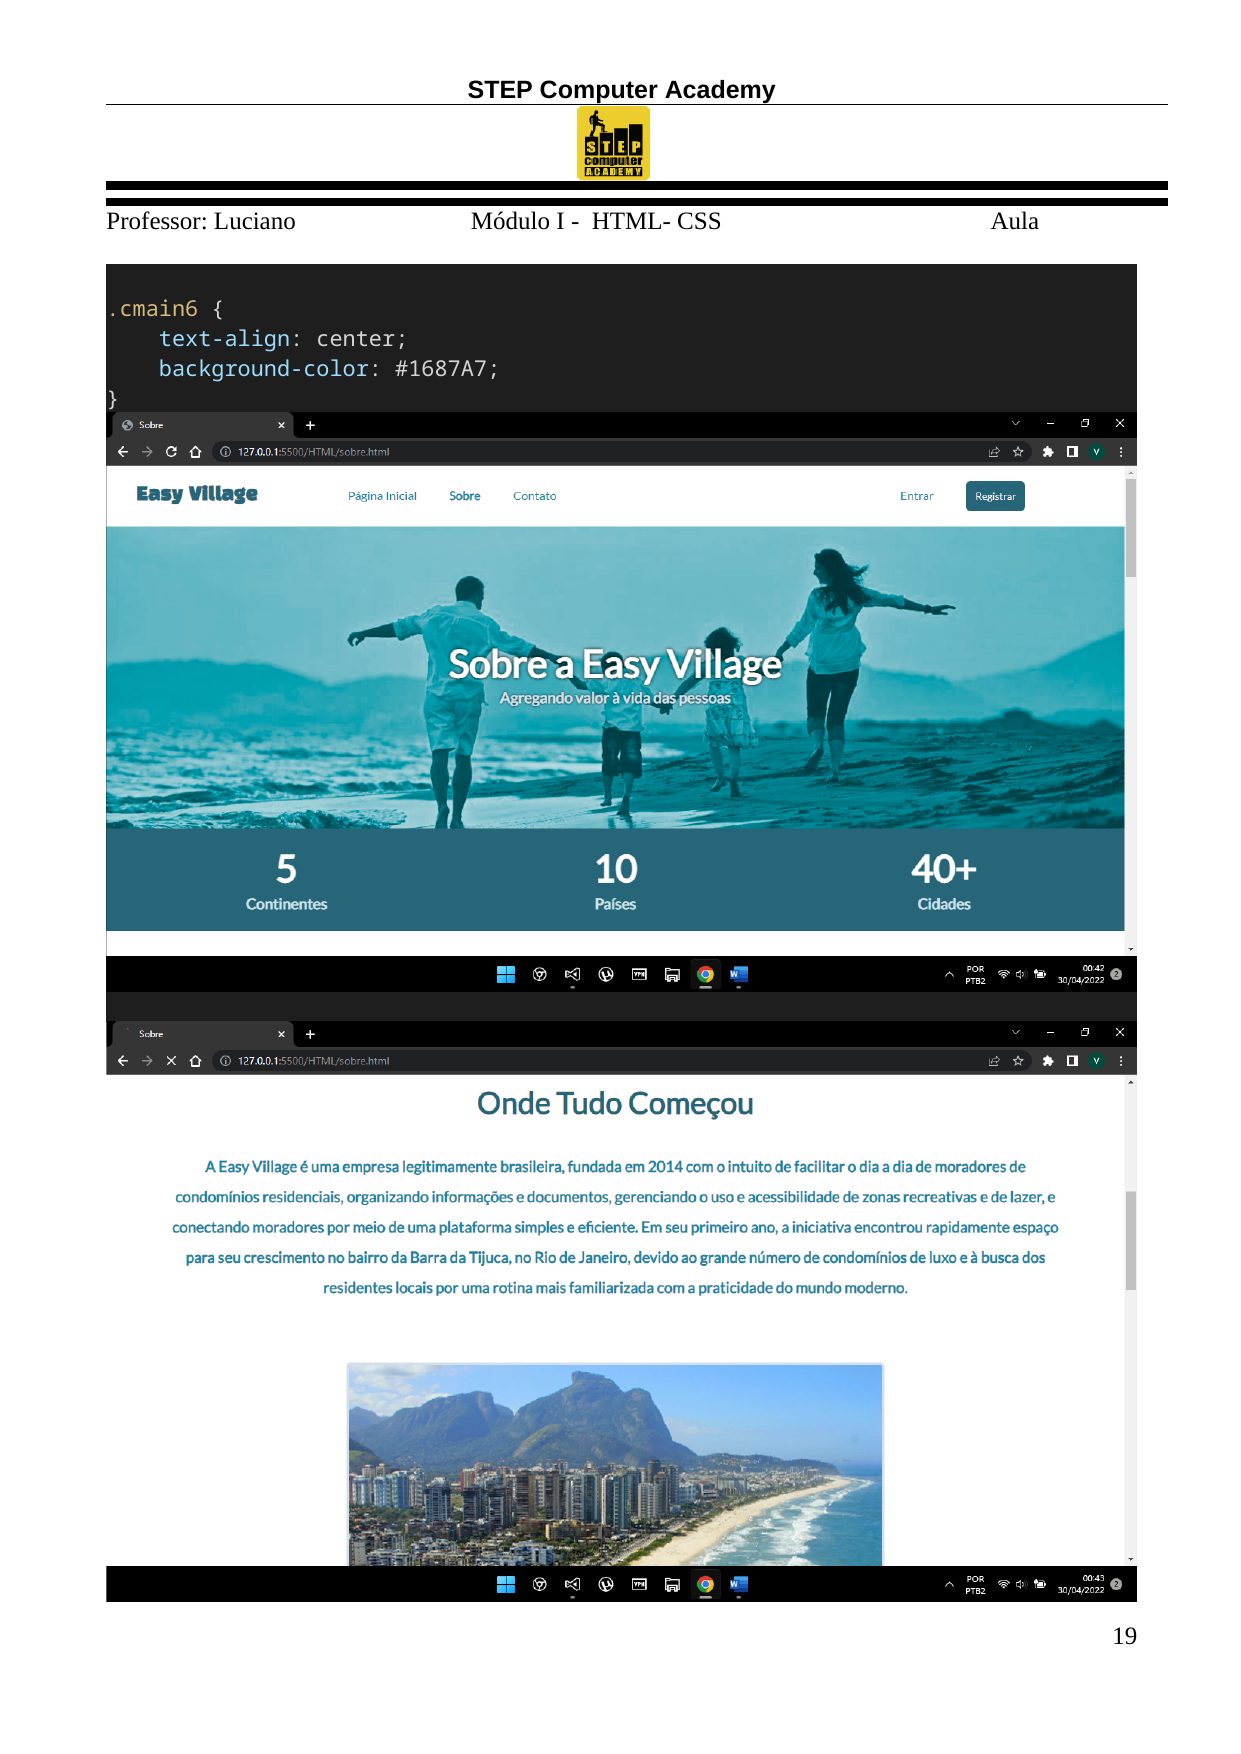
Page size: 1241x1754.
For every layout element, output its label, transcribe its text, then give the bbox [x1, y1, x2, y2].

picture [106, 412, 1137, 992]
text text-align: center; [106, 323, 1137, 353]
text background-color: #1687A7; [106, 353, 1137, 383]
picture [574, 104, 654, 182]
picture [106, 1021, 1137, 1602]
text } [106, 383, 1137, 412]
text .cmain6 { [106, 293, 1137, 323]
